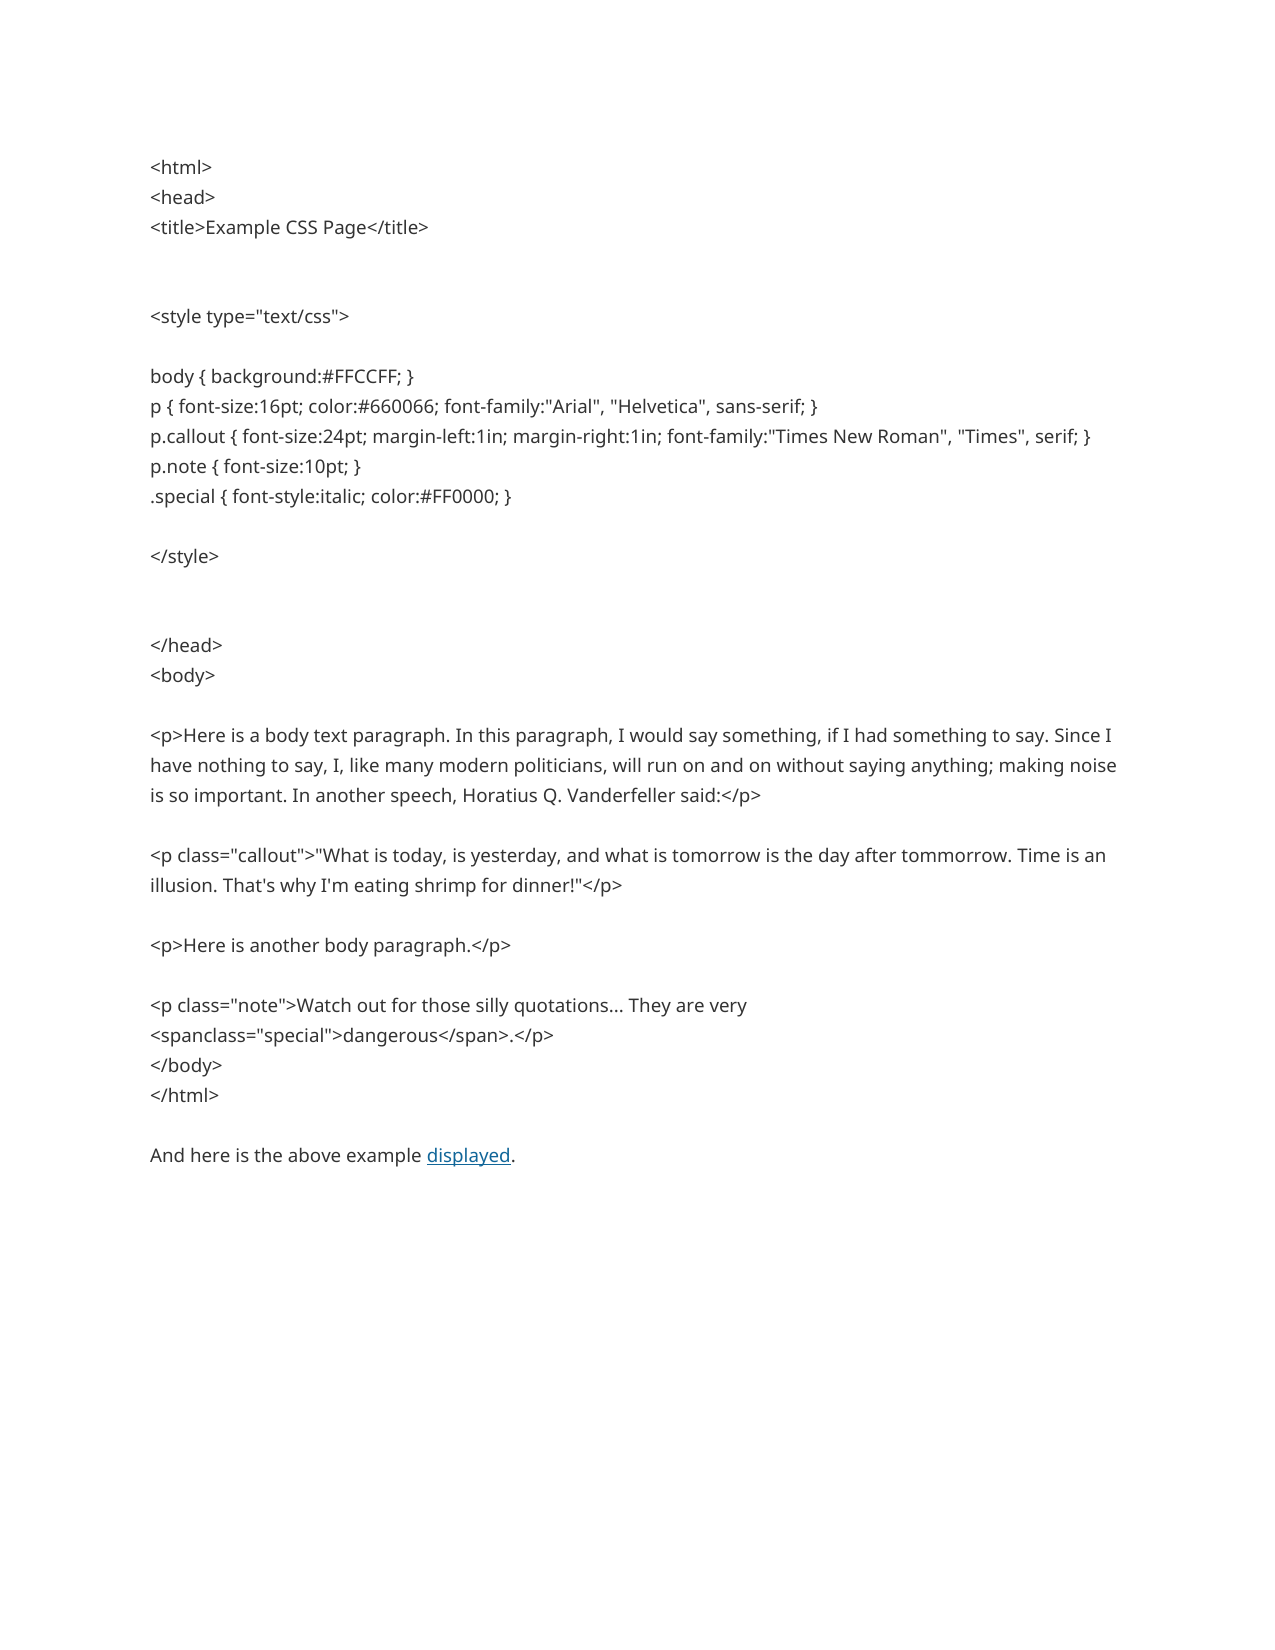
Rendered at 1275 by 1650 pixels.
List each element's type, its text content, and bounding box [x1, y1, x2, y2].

text <html> <head> <title>Example CSS Page</title> [150, 150, 1125, 240]
text </head> <body> <p>Here is a body text paragraph. In this paragraph, I would say something, if I had something to say. Since I have nothing to say, I, like many modern politicians, will run on and on without saying anything; making noise is so important. In another speech, Horatius Q. Vanderfeller said:</p> <p class="callout">"What is today, is yesterday, and what is tomorrow is the day after tommorrow. Time is an illusion. That's why I'm eating shrimp for dinner!"</p> <p>Here is another body paragraph.</p> <p class="note">Watch out for those silly quotations... They are very <spanclass="special">dangerous</span>.</p> </body> </html> [150, 598, 1125, 1108]
text <style type="text/css"> body { background:#FFCCFF; } p { font-size:16pt; color:#660066; font-family:"Arial", "Helvetica", sans-serif; } p.callout { font-size:24pt; margin-left:1in; margin-right:1in; font-family:"Times New Roman", "Times", serif; } p.note { font-size:10pt; } .special { font-style:italic; color:#FF0000; } </style> [150, 269, 1125, 569]
text And here is the above example displayed. [150, 1137, 1125, 1167]
